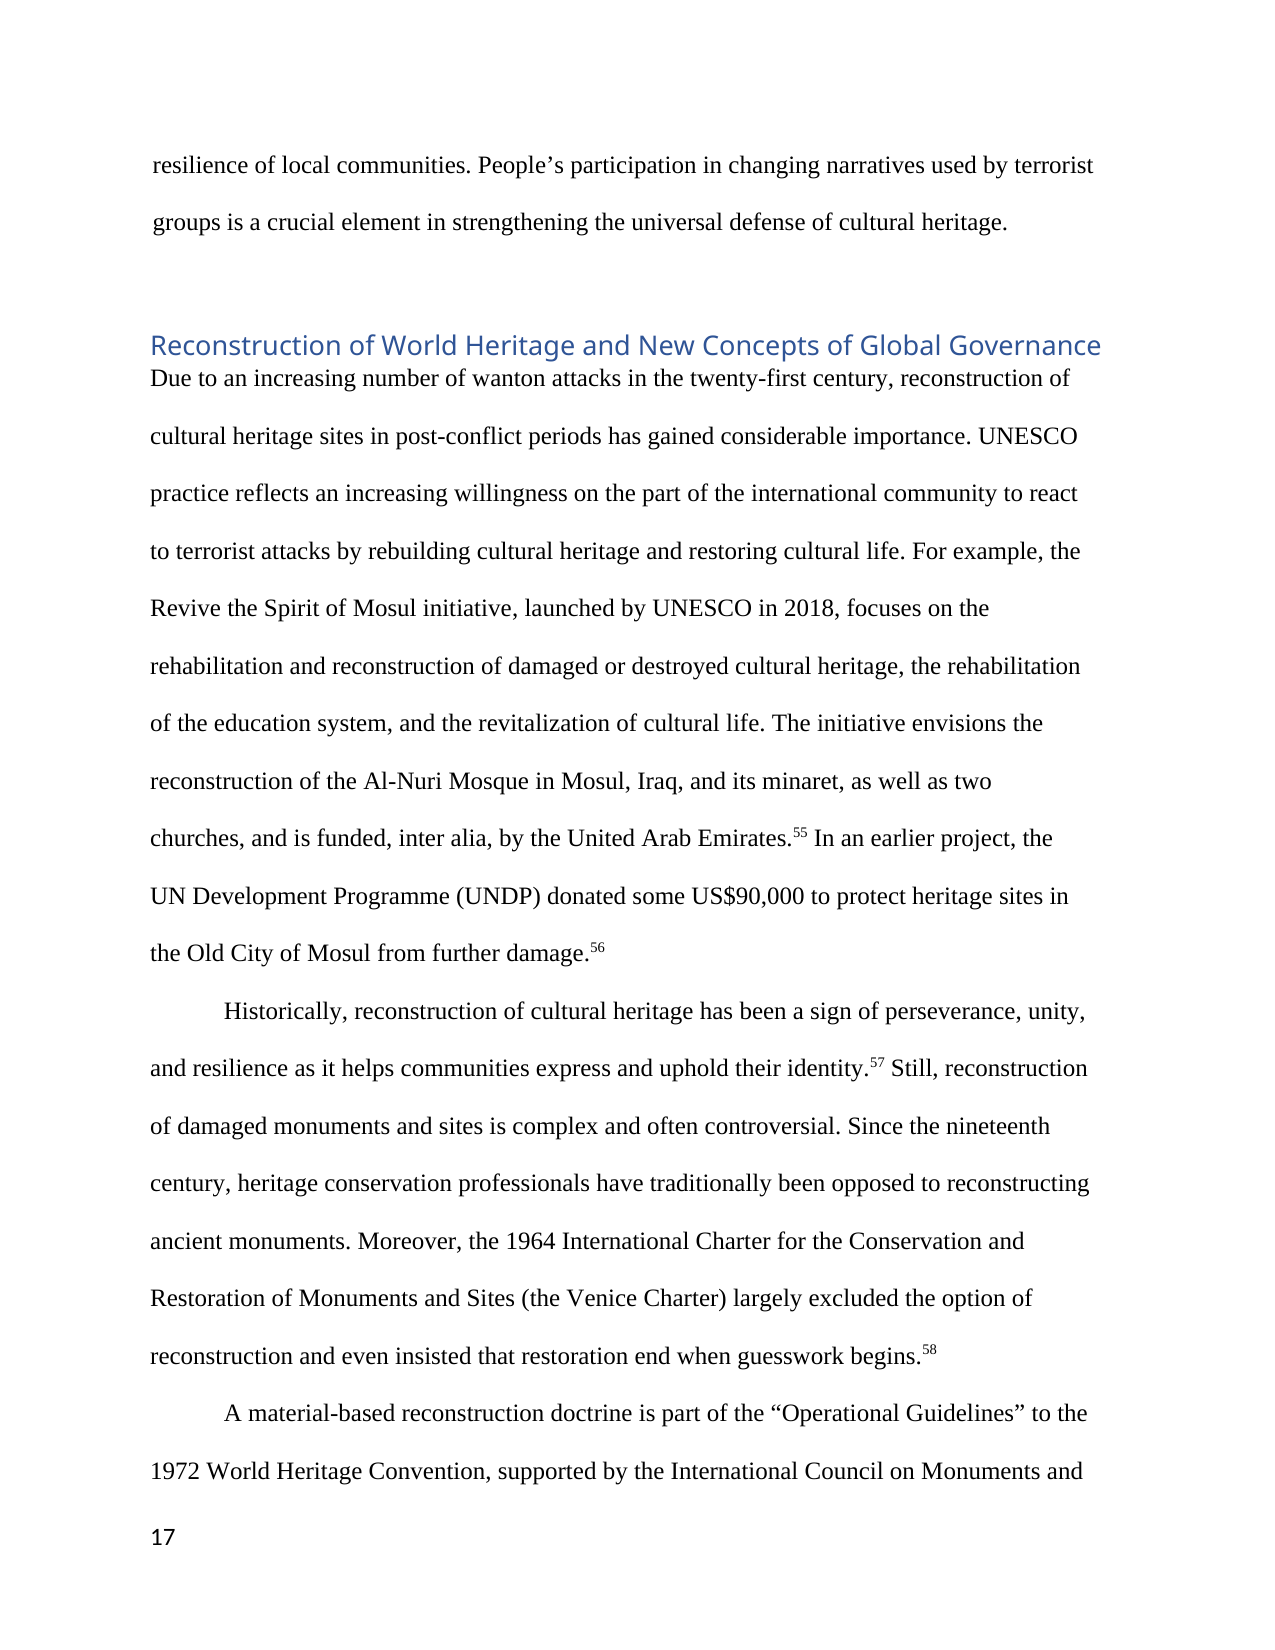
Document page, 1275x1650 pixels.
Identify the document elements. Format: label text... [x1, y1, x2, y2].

text Historically, reconstruction of cultural heritage has been a sign of perseverance, unity, and resilience as it helps communities express and uphold their identity. Still, reconstruction of damaged monuments and sites is complex and often controversial. Since the nineteenth century, heritage conservation professionals have traditionally been opposed to reconstructing ancient monuments. Moreover, the 1964 International Charter for the Conservation and Restoration of Monuments and Sites (the Venice Charter) largely excluded the option of reconstruction and even insisted that restoration end when guesswork begins. [150, 996, 1092, 1370]
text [152, 150, 1122, 236]
text Due to an increasing number of wanton attacks in the twenty-first century, reconstruction of cultural heritage sites in post-conflict periods has gained considerable importance. UNESCO practice reflects an increasing willingness on the part of the international community to react to terrorist attacks by rebuilding cultural heritage and restoring cultural life. For example, the Revive the Spirit of Mosul initiative, launched by UNESCO in 2018, focuses on the rehabilitation and reconstruction of damaged or destroyed cultural heritage, the rehabilitation of the education system, and the revitalization of cultural life. The initiative envisions the reconstruction of the Al-Nuri Mosque in Mosul, Iraq, and its minaret, as well as two churches, and is funded, inter alia, by the United Arab Emirates. In an earlier project, the UN Development Programme (UNDP) donated some US$90,000 to protect heritage sites in the Old City of Mosul from further damage. [150, 363, 1092, 967]
subtitle Reconstruction of World Heritage and New Concepts of Global Governance [150, 327, 1125, 363]
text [150, 1398, 1092, 1485]
